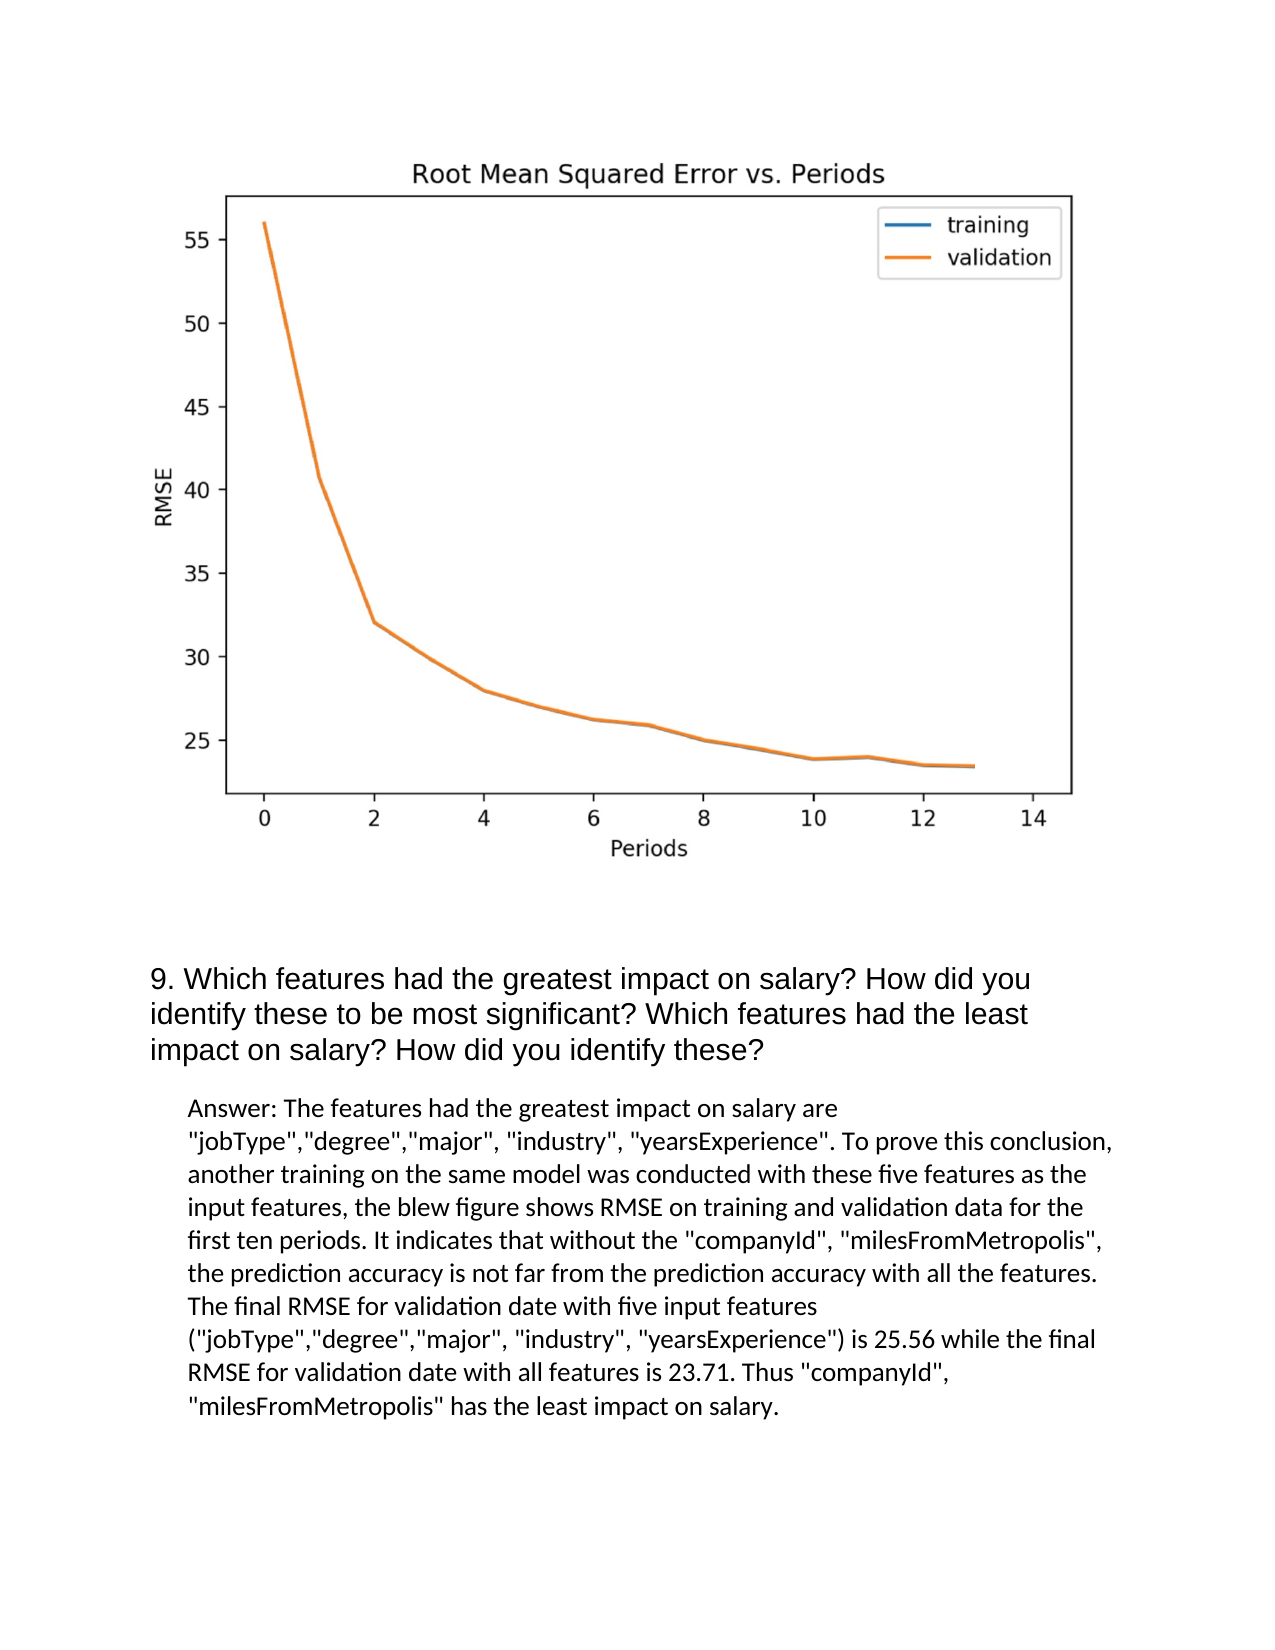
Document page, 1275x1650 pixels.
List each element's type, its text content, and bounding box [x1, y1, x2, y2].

text 9. Which features had the greatest impact on salary? How did you identify these to be most significant? Which features had the least impact on salary? How did you identify these? [150, 960, 1125, 1066]
picture [150, 150, 1125, 865]
text Answer: The features had the greatest impact on salary are "jobType","degree","major", "industry", "yearsExperience". To prove this conclusion, another training on the same model was conducted with these five features as the input features, the blew figure shows RMSE on training and validation data for the first ten periods. It indicates that without the "companyId", "milesFromMetropolis", the prediction accuracy is not far from the prediction accuracy with all the features. The final RMSE for validation date with five input features ("jobType","degree","major", "industry", "yearsExperience") is 25.56 while the final RMSE for validation date with all features is 23.71. Thus "companyId", "milesFromMetropolis" has the least impact on salary. [187, 1091, 1125, 1422]
